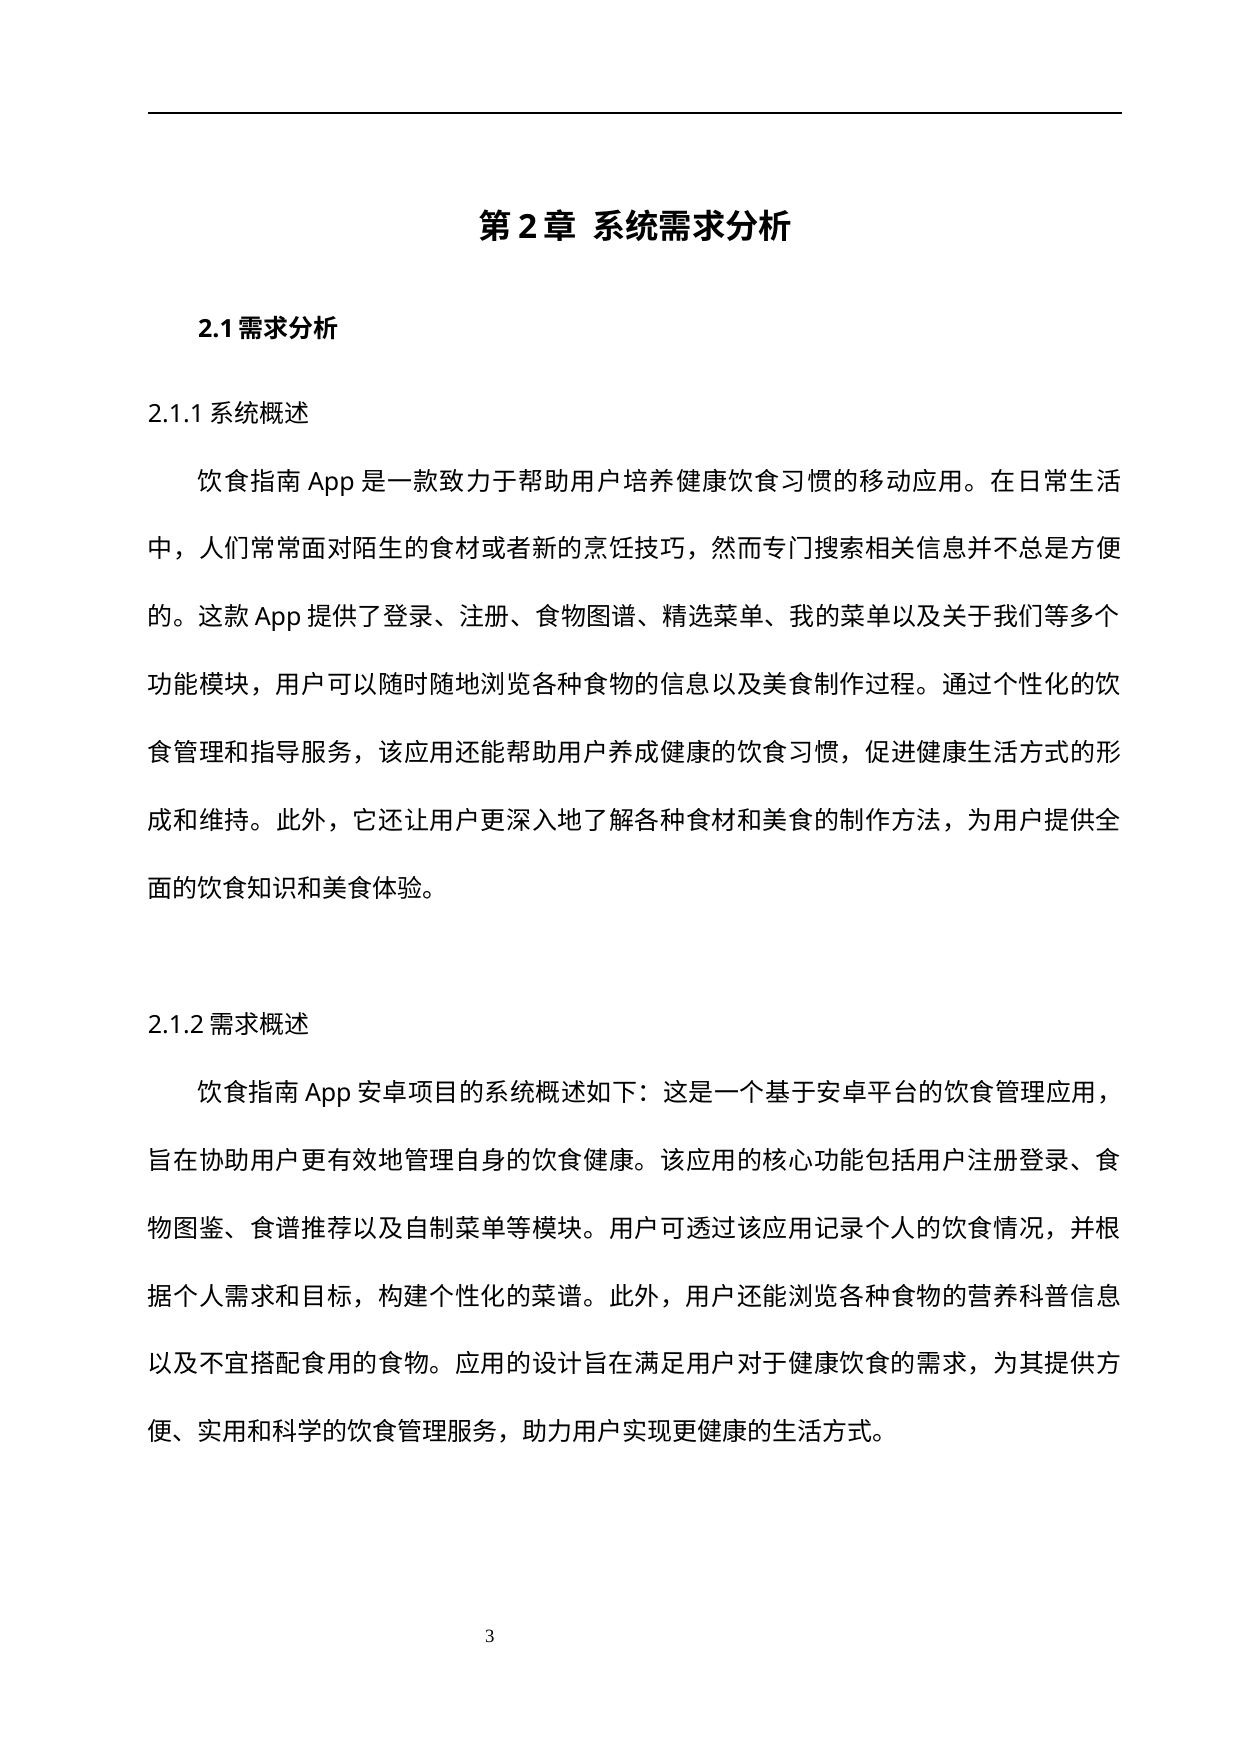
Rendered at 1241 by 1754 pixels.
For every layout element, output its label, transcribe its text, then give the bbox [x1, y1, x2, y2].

list 饮食指南App是一款致力于帮助用户培养健康饮食习惯的移动应用。在日常生活中，人们常常面对陌生的食材或者新的烹饪技巧，然而专门搜索相关信息并不总是方便的。这款App提供了登录、注册、食物图谱、精选菜单、我的菜单以及关于我们等多个功能模块，用户可以随时随地浏览各种食物的信息以及美食制作过程。通过个性化的饮食管理和指导服务，该应用还能帮助用户养成健康的饮食习惯，促进健康生活方式的形成和维持。此外，它还让用户更深入地了解各种食材和美食的制作方法，为用户提供全面的饮食知识和美食体验。 [148, 445, 1122, 921]
list 2.1.1系统概述 [148, 377, 1122, 445]
list 2.1.2需求概述 [148, 988, 1122, 1056]
list 饮食指南App安卓项目的系统概述如下：这是一个基于安卓平台的饮食管理应用，旨在协助用户更有效地管理自身的饮食健康。该应用的核心功能包括用户注册登录、食物图鉴、食谱推荐以及自制菜单等模块。用户可透过该应用记录个人的饮食情况，并根据个人需求和目标，构建个性化的菜谱。此外，用户还能浏览各种食物的营养科普信息以及不宜搭配食用的食物。应用的设计旨在满足用户对于健康饮食的需求，为其提供方便、实用和科学的饮食管理服务，助力用户实现更健康的生活方式。 [148, 1056, 1122, 1464]
text 第2章 系统需求分析 [148, 190, 1122, 258]
text 2.1需求分析 [148, 292, 1122, 360]
